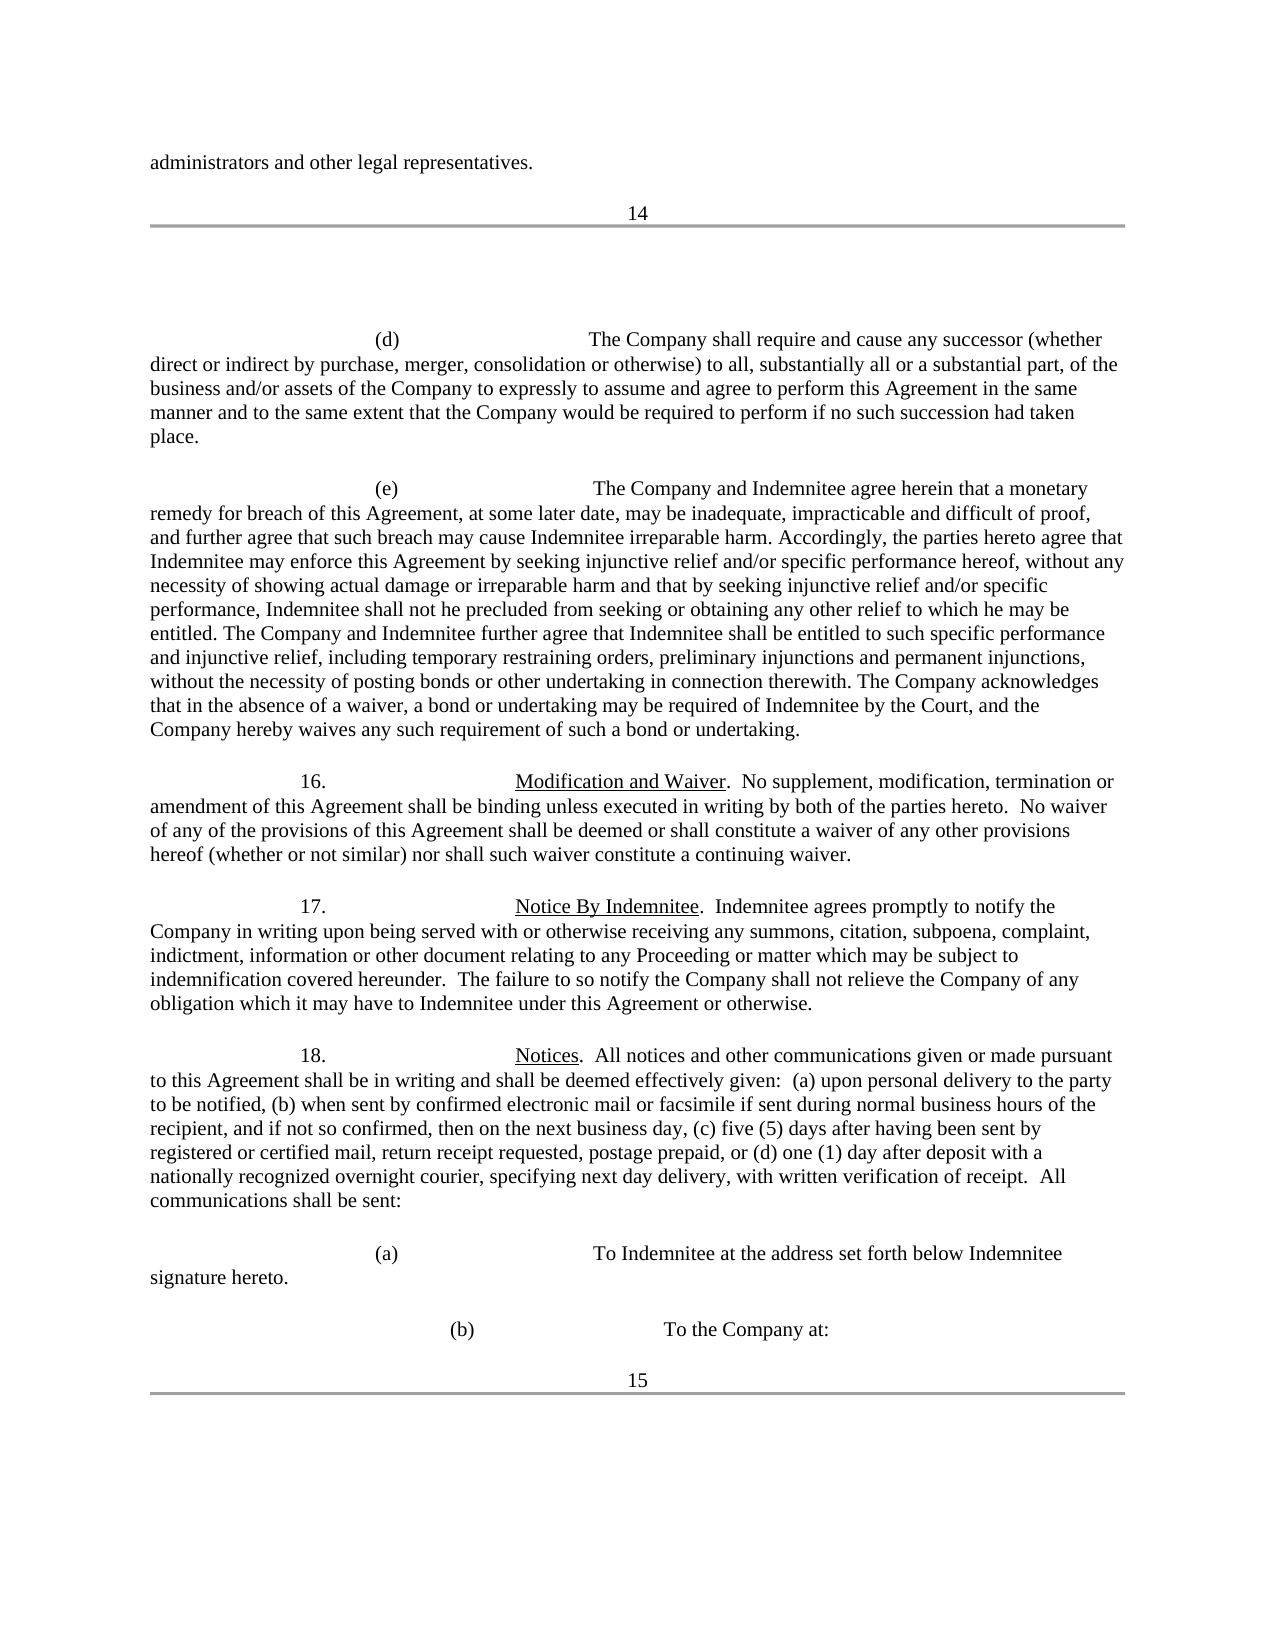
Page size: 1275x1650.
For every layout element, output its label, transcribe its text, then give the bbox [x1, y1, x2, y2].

text (b) To the Company at: [450, 1315, 1125, 1342]
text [150, 150, 1125, 174]
text (a) To Indemnitee at the address set forth below Indemnitee signature hereto. [150, 1238, 1125, 1289]
text (d) The Company shall require and cause any successor (whether direct or indirect by purchase, merger, consolidation or otherwise) to all, substantially all or a substantial part, of the business and/or assets of the Company to expressly to assume and agree to perform this Agreement in the same manner and to the same extent that the Company would be required to perform if no such succession had taken place. [150, 325, 1125, 448]
text 15 [150, 1368, 1125, 1392]
text 16. Modification and Waiver. No supplement, modification, termination or amendment of this Agreement shall be binding unless executed in writing by both of the parties hereto. No waiver of any of the provisions of this Agreement shall be deemed or shall constitute a waiver of any other provisions hereof (whether or not similar) nor shall such waiver constitute a continuing waiver. [150, 768, 1125, 866]
text (e) The Company and Indemnitee agree herein that a monetary remedy for breach of this Agreement, at some later date, may be inadequate, impracticable and difficult of proof, and further agree that such breach may cause Indemnitee irreparable harm. Accordingly, the parties hereto agree that Indemnitee may enforce this Agreement by seeking injunctive relief and/or specific performance hereof, without any necessity of showing actual damage or irreparable harm and that by seeking injunctive relief and/or specific performance, Indemnitee shall not he precluded from seeking or obtaining any other relief to which he may be entitled. The Company and Indemnitee further agree that Indemnitee shall be entitled to such specific performance and injunctive relief, including temporary restraining orders, preliminary injunctions and permanent injunctions, without the necessity of posting bonds or other undertaking in connection therewith. The Company acknowledges that in the absence of a waiver, a bond or undertaking may be required of Indemnitee by the Court, and the Company hereby waives any such requirement of such a bond or undertaking. [150, 474, 1125, 741]
text 14 [150, 200, 1125, 224]
text 17. Notice By Indemnitee. Indemnitee agrees promptly to notify the Company in writing upon being served with or otherwise receiving any summons, citation, subpoena, complaint, indictment, information or other document relating to any Proceeding or matter which may be subject to indemnification covered hereunder. The failure to so notify the Company shall not relieve the Company of any obligation which it may have to Indemnitee under this Agreement or otherwise. [150, 892, 1125, 1015]
text 18. Notices. All notices and other communications given or made pursuant to this Agreement shall be in writing and shall be deemed effectively given: (a) upon personal delivery to the party to be notified, (b) when sent by confirmed electronic mail or facsimile if sent during normal business hours of the recipient, and if not so confirmed, then on the next business day, (c) five (5) days after having been sent by registered or certified mail, return receipt requested, postage prepaid, or (d) one (1) day after deposit with a nationally recognized overnight courier, specifying next day delivery, with written verification of receipt. All communications shall be sent: [150, 1041, 1125, 1212]
